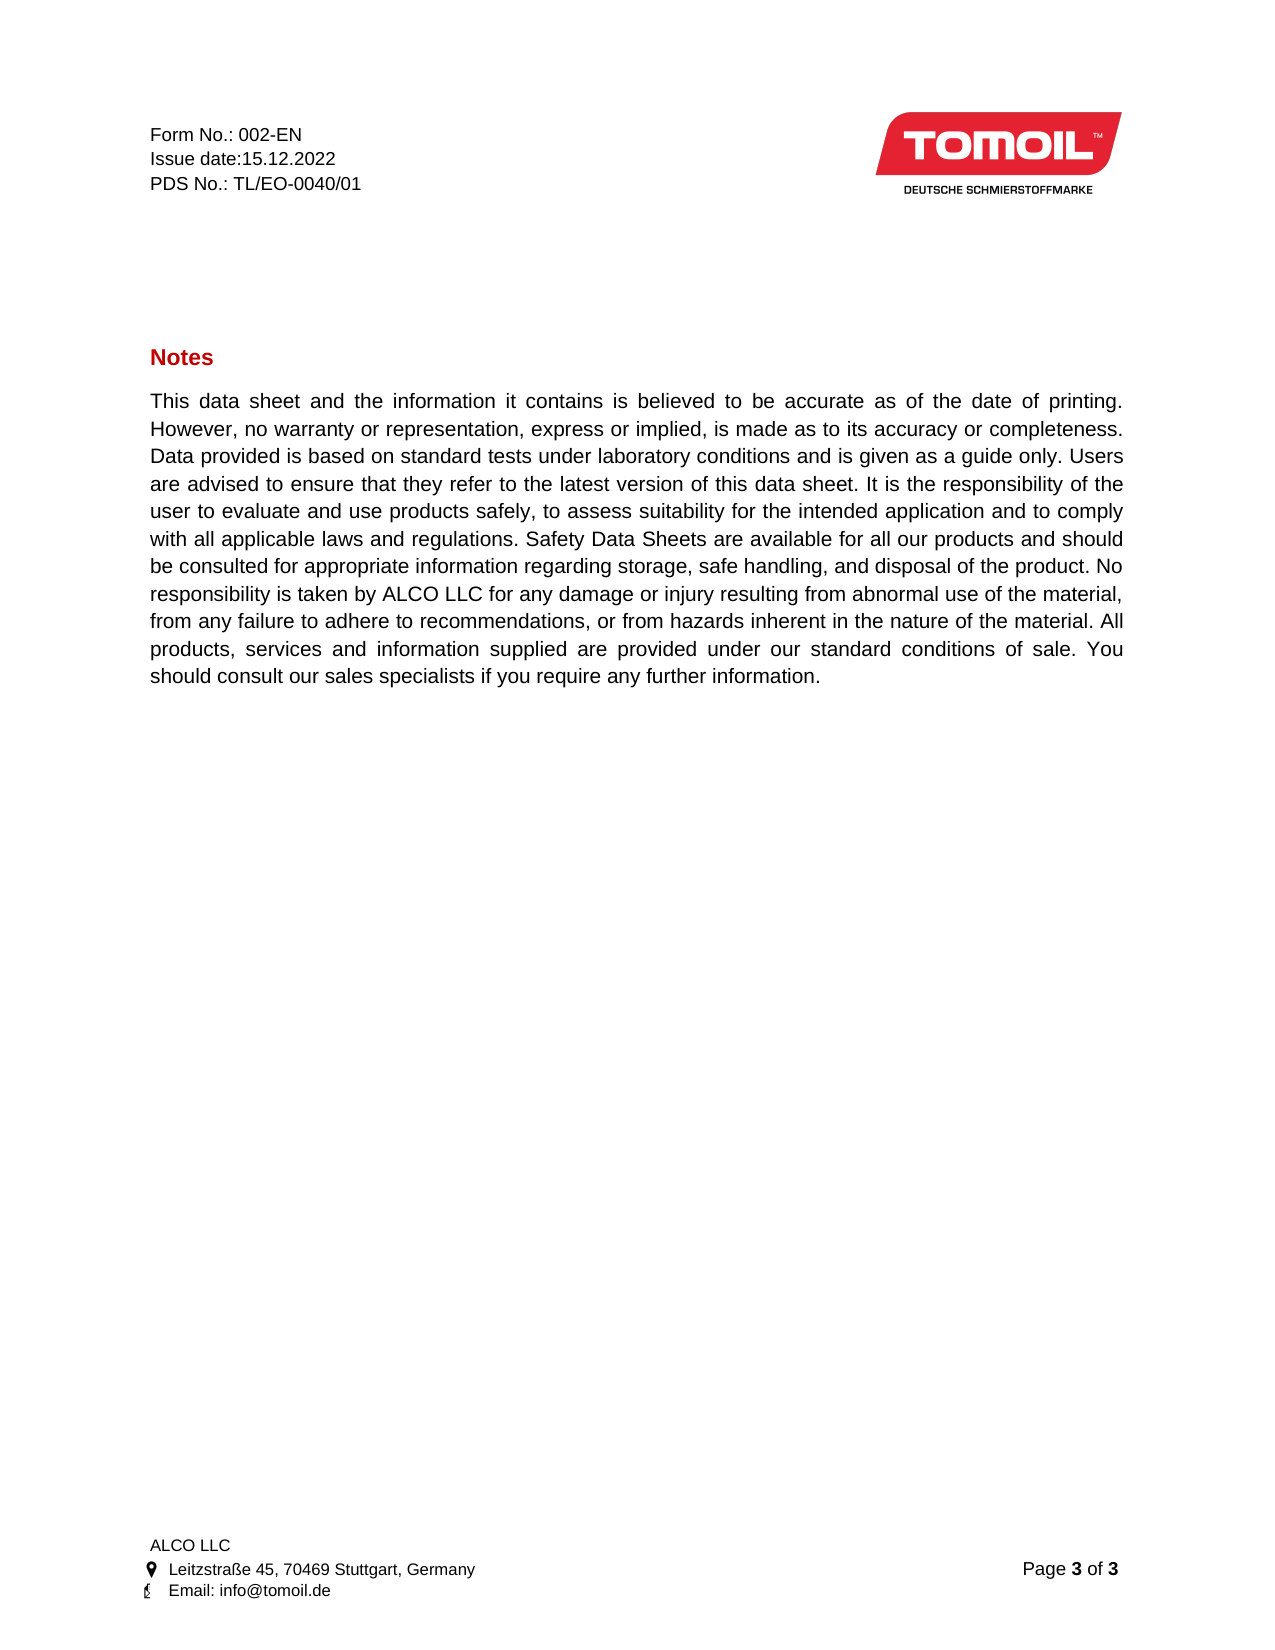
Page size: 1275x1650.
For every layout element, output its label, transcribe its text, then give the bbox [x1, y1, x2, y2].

text Notes [150, 344, 1125, 370]
text This data sheet and the information it contains is believed to be accurate as of the date of printing. However, no warranty or representation, express or implied, is made as to its accuracy or completeness. Data provided is based on standard tests under laboratory conditions and is given as a guide only. Users are advised to ensure that they refer to the latest version of this data sheet. It is the responsibility of the user to evaluate and use products safely, to assess suitability for the intended application and to comply with all applicable laws and regulations. Safety Data Sheets are available for all our products and should be consulted for appropriate information regarding storage, safe handling, and disposal of the product. No responsibility is taken by ALCO LLC for any damage or injury resulting from abnormal use of the material, from any failure to adhere to recommendations, or from hazards inherent in the nature of the material. All products, services and information supplied are provided under our standard conditions of sale. You should consult our sales specialists if you require any further information. [150, 389, 1125, 688]
picture [141, 1558, 163, 1599]
picture [871, 73, 1125, 233]
